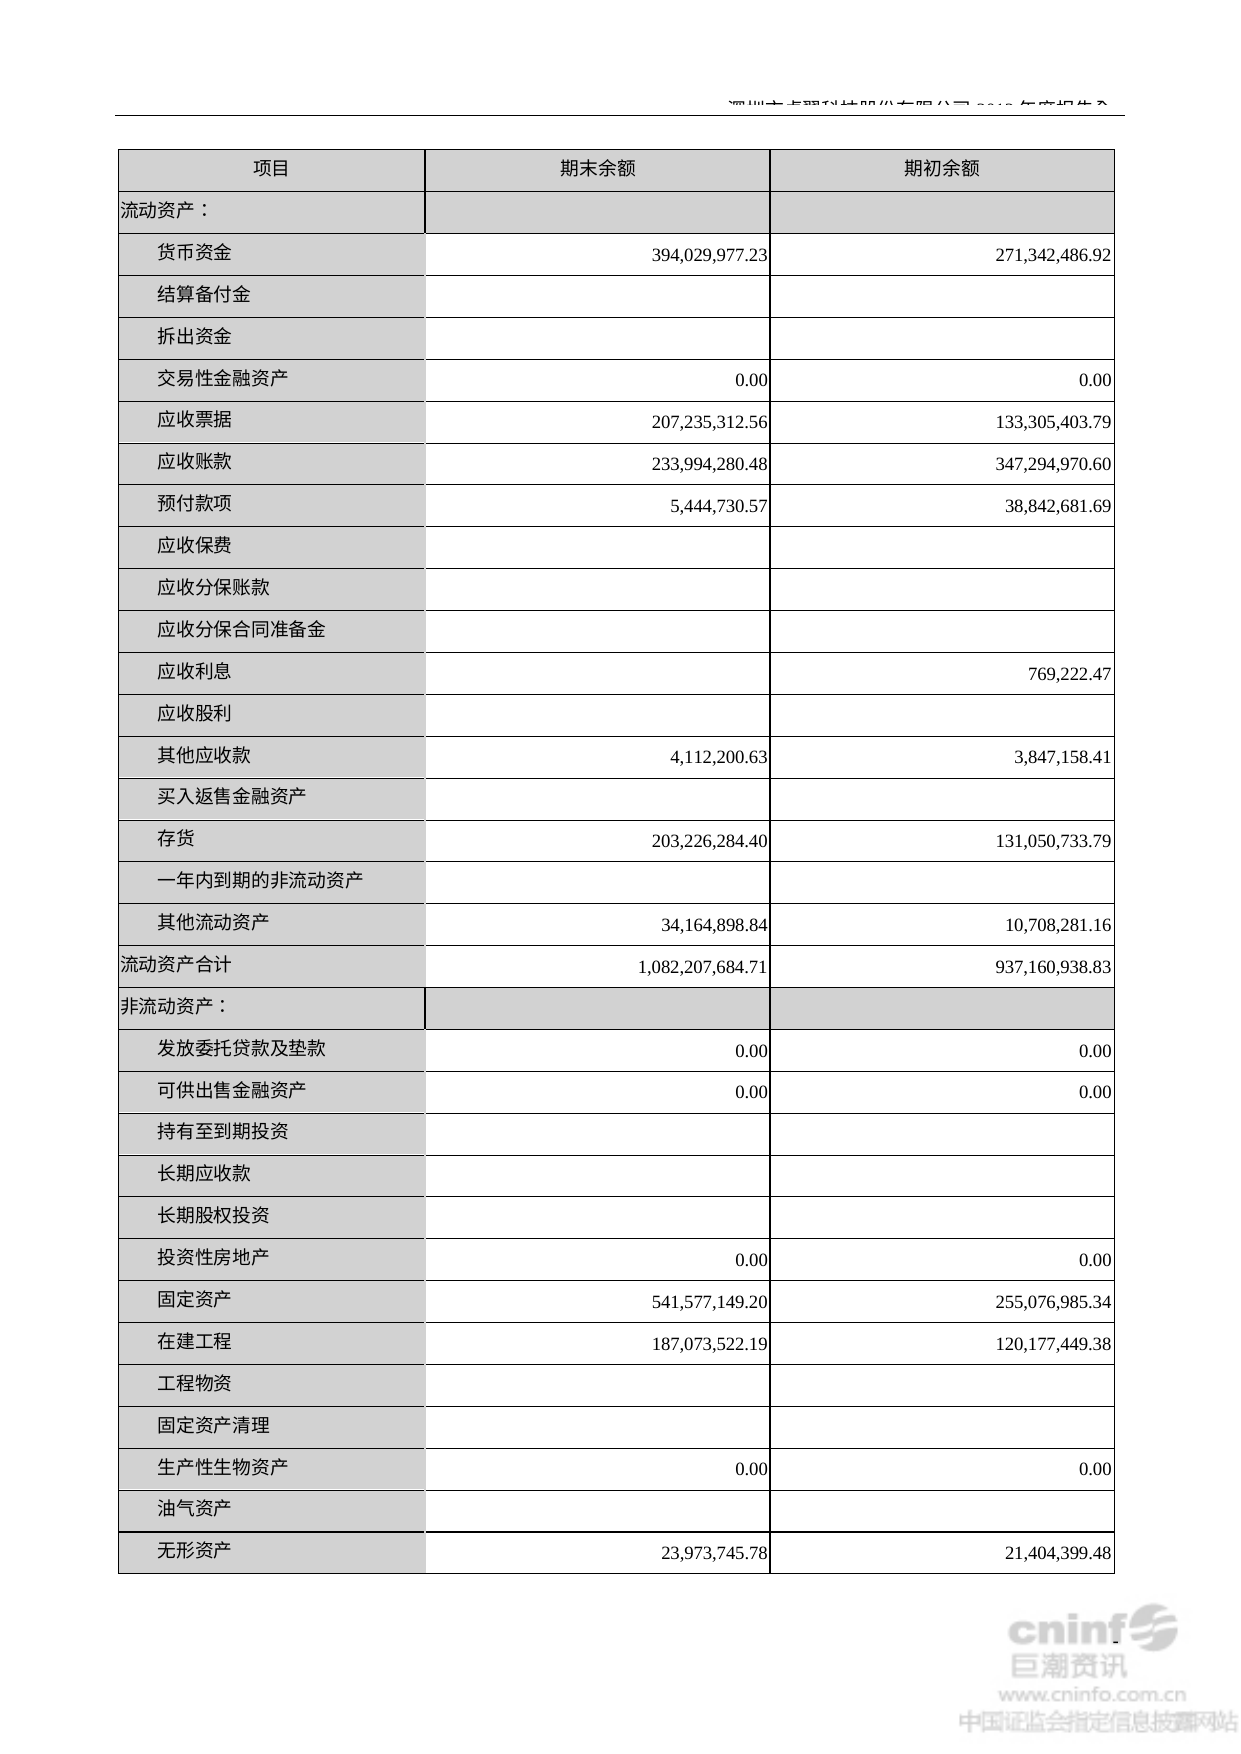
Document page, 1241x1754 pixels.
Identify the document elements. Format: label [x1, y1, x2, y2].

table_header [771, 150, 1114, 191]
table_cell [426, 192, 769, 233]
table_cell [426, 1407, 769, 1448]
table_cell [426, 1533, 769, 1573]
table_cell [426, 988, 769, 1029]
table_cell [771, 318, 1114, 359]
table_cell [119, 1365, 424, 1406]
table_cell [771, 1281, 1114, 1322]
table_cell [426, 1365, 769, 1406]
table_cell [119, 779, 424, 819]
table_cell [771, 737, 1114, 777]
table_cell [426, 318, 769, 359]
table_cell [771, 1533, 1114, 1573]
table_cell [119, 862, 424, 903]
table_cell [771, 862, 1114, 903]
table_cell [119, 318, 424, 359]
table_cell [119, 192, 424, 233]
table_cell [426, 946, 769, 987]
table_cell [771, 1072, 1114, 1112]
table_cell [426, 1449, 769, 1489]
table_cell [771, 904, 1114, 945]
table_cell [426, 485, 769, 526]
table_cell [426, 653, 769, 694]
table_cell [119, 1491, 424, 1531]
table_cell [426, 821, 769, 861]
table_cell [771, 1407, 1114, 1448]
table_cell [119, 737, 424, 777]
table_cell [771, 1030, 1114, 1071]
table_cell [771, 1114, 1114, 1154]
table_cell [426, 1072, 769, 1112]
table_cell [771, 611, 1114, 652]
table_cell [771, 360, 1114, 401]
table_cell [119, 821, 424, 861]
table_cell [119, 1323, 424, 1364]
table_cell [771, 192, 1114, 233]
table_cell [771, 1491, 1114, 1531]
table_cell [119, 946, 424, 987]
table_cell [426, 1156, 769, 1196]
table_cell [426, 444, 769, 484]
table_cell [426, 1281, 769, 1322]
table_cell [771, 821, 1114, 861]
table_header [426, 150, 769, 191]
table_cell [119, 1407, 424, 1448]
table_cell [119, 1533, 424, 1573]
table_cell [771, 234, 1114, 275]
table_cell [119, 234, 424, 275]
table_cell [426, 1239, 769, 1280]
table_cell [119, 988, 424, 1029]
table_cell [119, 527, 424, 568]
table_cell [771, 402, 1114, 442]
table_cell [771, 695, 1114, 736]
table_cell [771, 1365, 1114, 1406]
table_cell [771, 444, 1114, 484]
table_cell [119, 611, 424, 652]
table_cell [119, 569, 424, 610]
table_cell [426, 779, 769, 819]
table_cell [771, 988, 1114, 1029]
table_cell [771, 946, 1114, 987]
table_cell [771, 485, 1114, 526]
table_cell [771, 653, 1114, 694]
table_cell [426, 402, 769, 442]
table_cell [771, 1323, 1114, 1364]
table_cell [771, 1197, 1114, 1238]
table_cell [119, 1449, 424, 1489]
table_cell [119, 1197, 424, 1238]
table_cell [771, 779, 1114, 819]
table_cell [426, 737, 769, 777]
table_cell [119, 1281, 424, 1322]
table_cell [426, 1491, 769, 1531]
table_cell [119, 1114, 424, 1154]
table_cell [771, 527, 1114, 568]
picture [958, 1593, 1241, 1754]
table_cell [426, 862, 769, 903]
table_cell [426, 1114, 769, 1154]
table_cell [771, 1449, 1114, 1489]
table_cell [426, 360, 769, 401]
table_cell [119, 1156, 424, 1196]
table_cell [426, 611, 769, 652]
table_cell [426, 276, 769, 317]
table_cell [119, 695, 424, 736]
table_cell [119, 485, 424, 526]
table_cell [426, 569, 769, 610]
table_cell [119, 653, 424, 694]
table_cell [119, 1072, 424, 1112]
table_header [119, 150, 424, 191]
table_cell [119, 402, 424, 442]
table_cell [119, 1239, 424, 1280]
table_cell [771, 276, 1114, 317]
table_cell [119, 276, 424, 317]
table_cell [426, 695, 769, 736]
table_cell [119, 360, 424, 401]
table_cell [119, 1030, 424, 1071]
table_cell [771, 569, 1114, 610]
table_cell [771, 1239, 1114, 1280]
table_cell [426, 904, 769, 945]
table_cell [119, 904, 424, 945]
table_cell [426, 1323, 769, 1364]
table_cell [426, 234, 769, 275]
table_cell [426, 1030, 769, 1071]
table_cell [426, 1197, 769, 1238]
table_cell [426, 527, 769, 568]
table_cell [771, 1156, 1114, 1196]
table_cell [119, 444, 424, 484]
